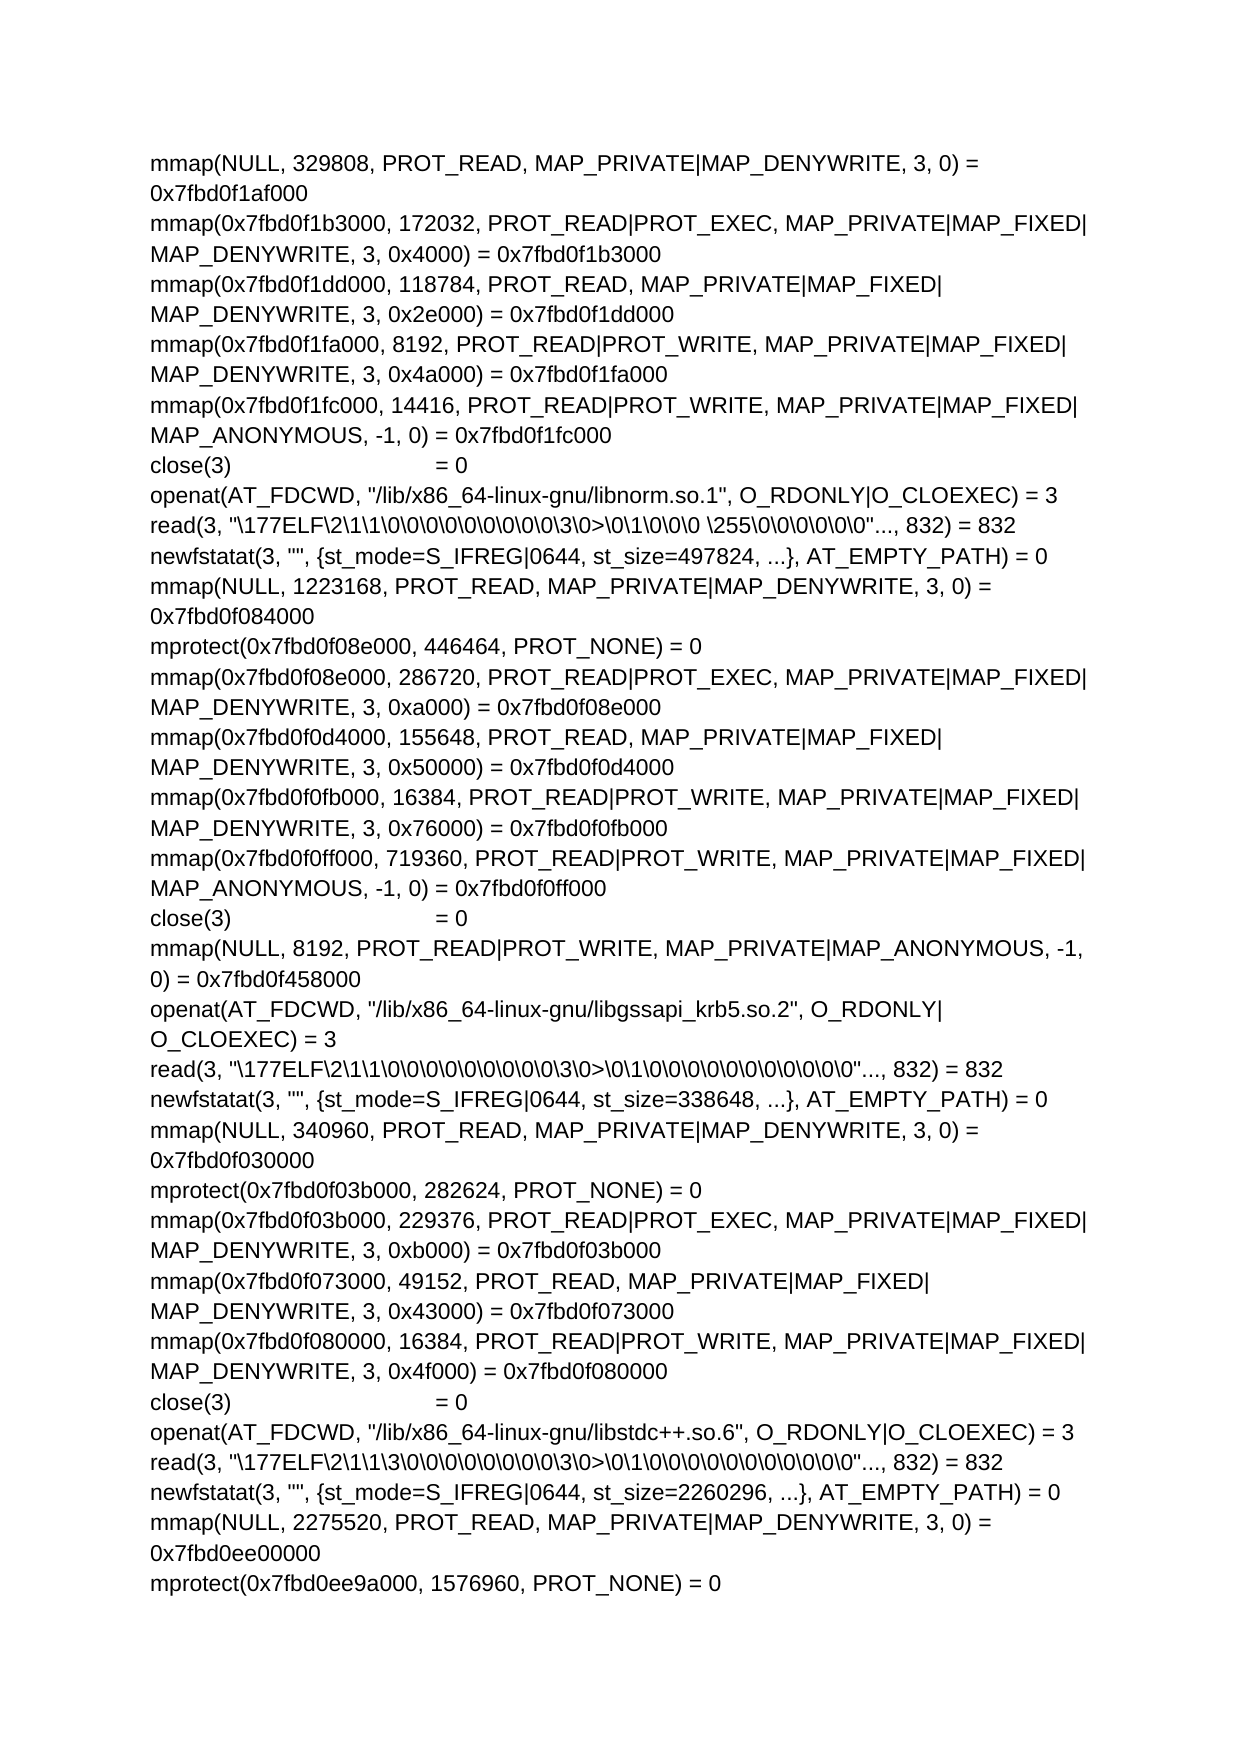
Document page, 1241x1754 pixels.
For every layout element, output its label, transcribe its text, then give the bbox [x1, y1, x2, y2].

text mmap(0x7fbd0f080000, 16384, PROT_READ|PROT_WRITE, MAP_PRIVATE|MAP_FIXED|MAP_DENYWRITE, 3, 0x4f000) = 0x7fbd0f080000 [150, 1328, 1090, 1385]
text mprotect(0x7fbd0f03b000, 282624, PROT_NONE) = 0 [150, 1177, 1090, 1203]
text mmap(0x7fbd0f1b3000, 172032, PROT_READ|PROT_EXEC, MAP_PRIVATE|MAP_FIXED|MAP_DENYWRITE, 3, 0x4000) = 0x7fbd0f1b3000 [150, 210, 1090, 267]
text mmap(0x7fbd0f0d4000, 155648, PROT_READ, MAP_PRIVATE|MAP_FIXED|MAP_DENYWRITE, 3, 0x50000) = 0x7fbd0f0d4000 [150, 724, 1090, 781]
text mmap(0x7fbd0f0fb000, 16384, PROT_READ|PROT_WRITE, MAP_PRIVATE|MAP_FIXED|MAP_DENYWRITE, 3, 0x76000) = 0x7fbd0f0fb000 [150, 784, 1090, 841]
text mmap(0x7fbd0f1fc000, 14416, PROT_READ|PROT_WRITE, MAP_PRIVATE|MAP_FIXED|MAP_ANONYMOUS, -1, 0) = 0x7fbd0f1fc000 [150, 392, 1090, 448]
text openat(AT_FDCWD, "/lib/x86_64-linux-gnu/libgssapi_krb5.so.2", O_RDONLY|O_CLOEXEC) = 3 [150, 996, 1090, 1052]
text newfstatat(3, "", {st_mode=S_IFREG|0644, st_size=2260296, ...}, AT_EMPTY_PATH) = 0 [150, 1479, 1090, 1506]
text mmap(NULL, 340960, PROT_READ, MAP_PRIVATE|MAP_DENYWRITE, 3, 0) = 0x7fbd0f030000 [150, 1117, 1090, 1173]
text close(3) = 0 [150, 905, 1090, 932]
text mprotect(0x7fbd0f08e000, 446464, PROT_NONE) = 0 [150, 633, 1090, 660]
text mmap(0x7fbd0f0ff000, 719360, PROT_READ|PROT_WRITE, MAP_PRIVATE|MAP_FIXED|MAP_ANONYMOUS, -1, 0) = 0x7fbd0f0ff000 [150, 845, 1090, 901]
text mmap(0x7fbd0f03b000, 229376, PROT_READ|PROT_EXEC, MAP_PRIVATE|MAP_FIXED|MAP_DENYWRITE, 3, 0xb000) = 0x7fbd0f03b000 [150, 1207, 1090, 1264]
text mmap(NULL, 329808, PROT_READ, MAP_PRIVATE|MAP_DENYWRITE, 3, 0) = 0x7fbd0f1af000 [150, 150, 1090, 207]
text read(3, "\177ELF\2\1\1\0\0\0\0\0\0\0\0\0\3\0>\0\1\0\0\0\0\0\0\0\0\0\0\0"..., 832) = 832 [150, 1056, 1090, 1083]
text openat(AT_FDCWD, "/lib/x86_64-linux-gnu/libnorm.so.1", O_RDONLY|O_CLOEXEC) = 3 [150, 482, 1090, 509]
text close(3) = 0 [150, 452, 1090, 478]
text newfstatat(3, "", {st_mode=S_IFREG|0644, st_size=338648, ...}, AT_EMPTY_PATH) = 0 [150, 1086, 1090, 1113]
text openat(AT_FDCWD, "/lib/x86_64-linux-gnu/libstdc++.so.6", O_RDONLY|O_CLOEXEC) = 3 [150, 1419, 1090, 1445]
text mmap(NULL, 8192, PROT_READ|PROT_WRITE, MAP_PRIVATE|MAP_ANONYMOUS, -1, 0) = 0x7fbd0f458000 [150, 935, 1090, 992]
text read(3, "\177ELF\2\1\1\0\0\0\0\0\0\0\0\0\3\0>\0\1\0\0\0 \255\0\0\0\0\0\0"..., 832) = 832 [150, 512, 1090, 539]
text mmap(0x7fbd0f1dd000, 118784, PROT_READ, MAP_PRIVATE|MAP_FIXED|MAP_DENYWRITE, 3, 0x2e000) = 0x7fbd0f1dd000 [150, 271, 1090, 327]
text read(3, "\177ELF\2\1\1\3\0\0\0\0\0\0\0\0\3\0>\0\1\0\0\0\0\0\0\0\0\0\0\0"..., 832) = 832 [150, 1449, 1090, 1475]
text close(3) = 0 [150, 1388, 1090, 1415]
text newfstatat(3, "", {st_mode=S_IFREG|0644, st_size=497824, ...}, AT_EMPTY_PATH) = 0 [150, 543, 1090, 569]
text mprotect(0x7fbd0ee9a000, 1576960, PROT_NONE) = 0 [150, 1570, 1090, 1596]
text mmap(0x7fbd0f08e000, 286720, PROT_READ|PROT_EXEC, MAP_PRIVATE|MAP_FIXED|MAP_DENYWRITE, 3, 0xa000) = 0x7fbd0f08e000 [150, 663, 1090, 720]
text mmap(NULL, 1223168, PROT_READ, MAP_PRIVATE|MAP_DENYWRITE, 3, 0) = 0x7fbd0f084000 [150, 573, 1090, 629]
text mmap(NULL, 2275520, PROT_READ, MAP_PRIVATE|MAP_DENYWRITE, 3, 0) = 0x7fbd0ee00000 [150, 1509, 1090, 1566]
text mmap(0x7fbd0f073000, 49152, PROT_READ, MAP_PRIVATE|MAP_FIXED|MAP_DENYWRITE, 3, 0x43000) = 0x7fbd0f073000 [150, 1268, 1090, 1324]
text mmap(0x7fbd0f1fa000, 8192, PROT_READ|PROT_WRITE, MAP_PRIVATE|MAP_FIXED|MAP_DENYWRITE, 3, 0x4a000) = 0x7fbd0f1fa000 [150, 331, 1090, 388]
